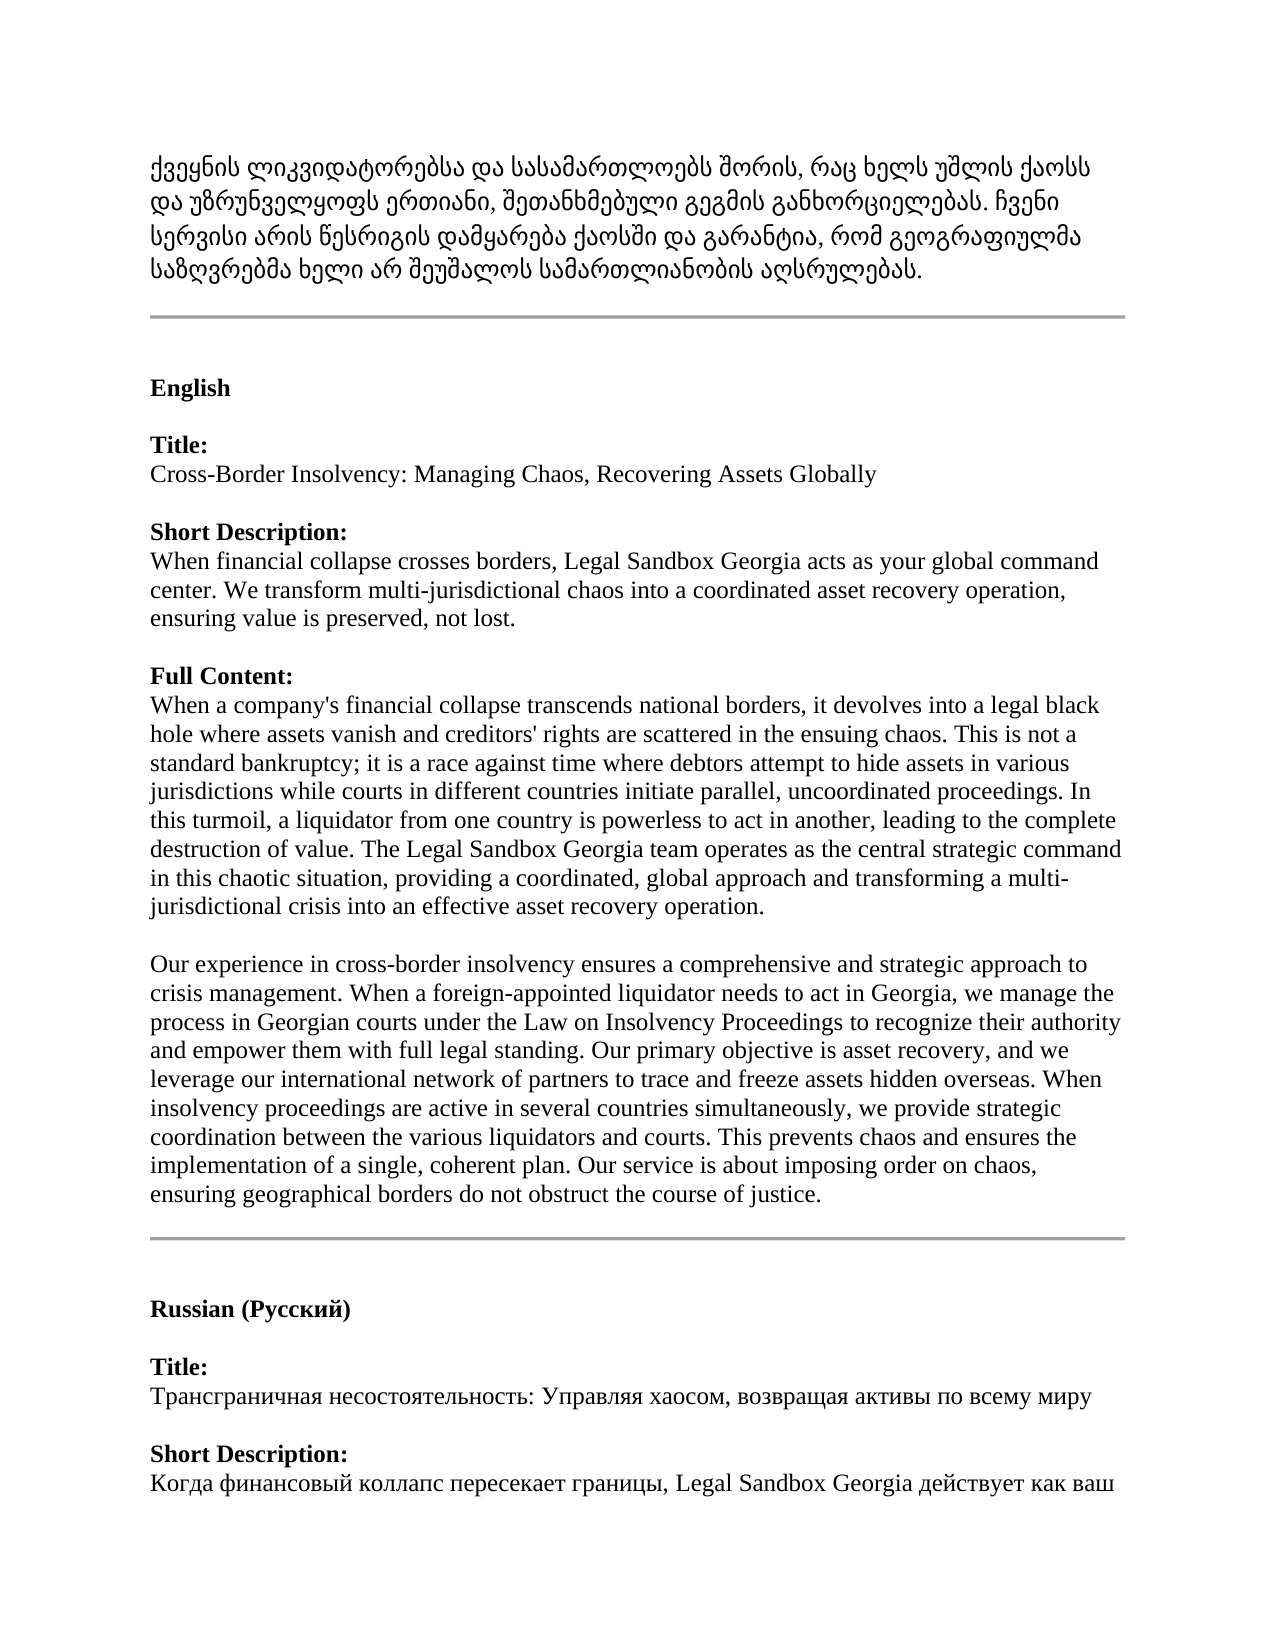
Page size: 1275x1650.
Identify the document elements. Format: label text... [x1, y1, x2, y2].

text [150, 150, 1125, 286]
text Our experience in cross-border insolvency ensures a comprehensive and strategic approach to crisis management. When a foreign-appointed liquidator needs to act in Georgia, we manage the process in Georgian courts under the Law on Insolvency Proceedings to recognize their authority and empower them with full legal standing. Our primary objective is asset recovery, and we leverage our international network of partners to trace and freeze assets hidden overseas. When insolvency proceedings are active in several countries simultaneously, we provide strategic coordination between the various liquidators and courts. This prevents chaos and ensures the implementation of a single, coherent plan. Our service is about imposing order on chaos, ensuring geographical borders do not obstruct the course of justice. [150, 949, 1125, 1208]
text Short Description: When financial collapse crosses borders, Legal Sandbox Georgia acts as your global command center. We transform multi-jurisdictional chaos into a coordinated asset recovery operation, ensuring value is preserved, not lost. [150, 517, 1125, 632]
text Full Content: When a company's financial collapse transcends national borders, it devolves into a legal black hole where assets vanish and creditors' rights are scattered in the ensuing chaos. This is not a standard bankruptcy; it is a race against time where debtors attempt to hide assets in various jurisdictions while courts in different countries initiate parallel, uncoordinated proceedings. In this turmoil, a liquidator from one country is powerless to act in another, leading to the complete destruction of value. The Legal Sandbox Georgia team operates as the central strategic command in this chaotic situation, providing a coordinated, global approach and transforming a multi-jurisdictional crisis into an effective asset recovery operation. [150, 661, 1125, 920]
text English [150, 373, 1125, 401]
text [150, 1439, 1125, 1496]
text Russian (Русский) [150, 1294, 1125, 1323]
text Title: Cross-Border Insolvency: Managing Chaos, Recovering Assets Globally [150, 431, 1125, 488]
text Title: Трансграничная несостоятельность: Управляя хаосом, возвращая активы по всему миру [150, 1352, 1125, 1410]
